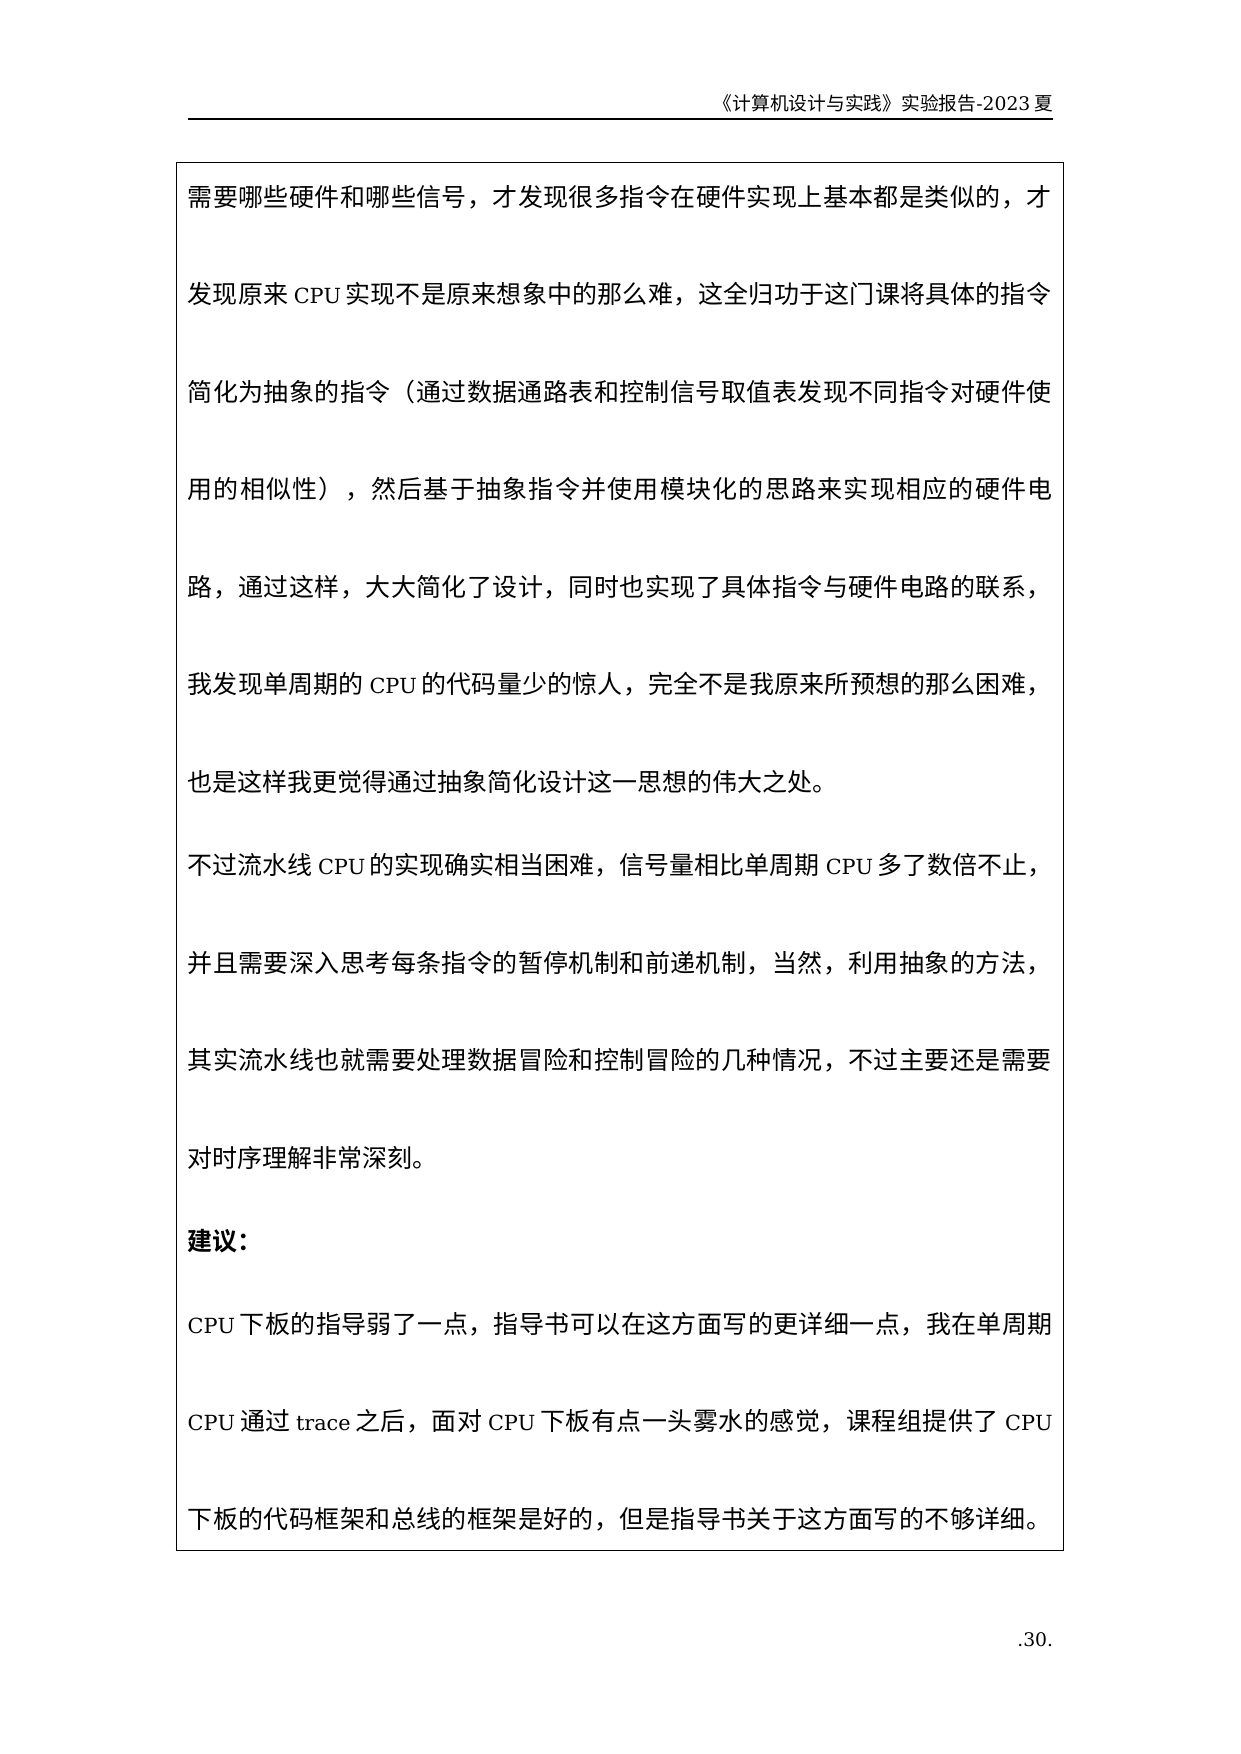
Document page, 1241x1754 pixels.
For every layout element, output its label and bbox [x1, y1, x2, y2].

table_cell [177, 163, 1063, 1550]
